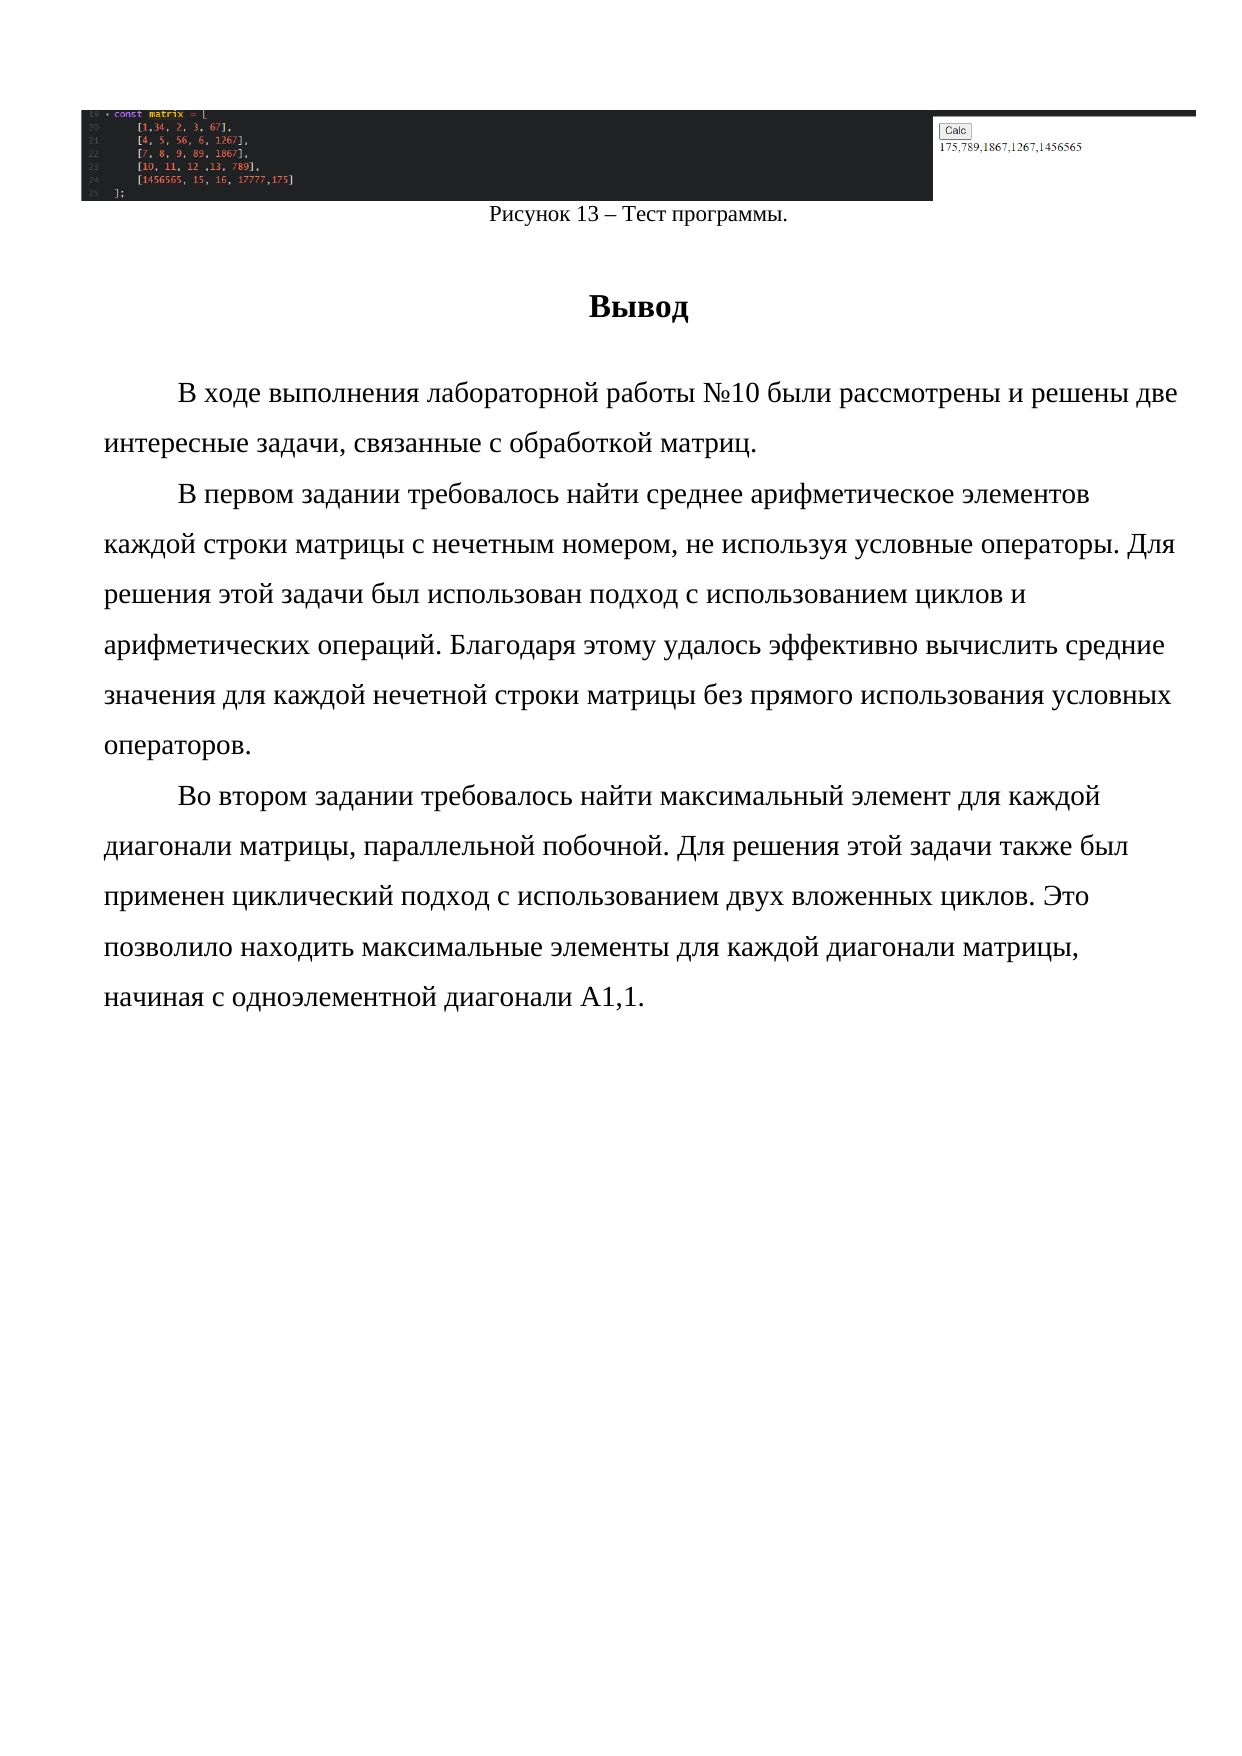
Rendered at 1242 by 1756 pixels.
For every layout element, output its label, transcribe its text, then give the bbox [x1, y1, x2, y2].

text Рисунок 13 – Тест программы. [81, 201, 1196, 227]
text Во втором задании требовалось найти максимальный элемент для каждой диагонали матрицы, параллельной побочной. Для решения этой задачи также был применен циклический подход с использованием двух вложенных циклов. Это позволило находить максимальные элементы для каждой диагонали матрицы, начиная с одноэлементной диагонали A1,1. [103, 778, 1183, 1013]
text В ходе выполнения лабораторной работы №10 были рассмотрены и решены две интересные задачи, связанные с обработкой матриц. [103, 375, 1183, 459]
text В первом задании требовалось найти среднее арифметическое элементов каждой строки матрицы с нечетным номером, не используя условные операторы. Для решения этой задачи был использован подход с использованием циклов и арифметических операций. Благодаря этому удалось эффективно вычислить средние значения для каждой нечетной строки матрицы без прямого использования условных операторов. [103, 476, 1183, 761]
text Вывод [81, 287, 1196, 325]
picture [81, 110, 1196, 201]
